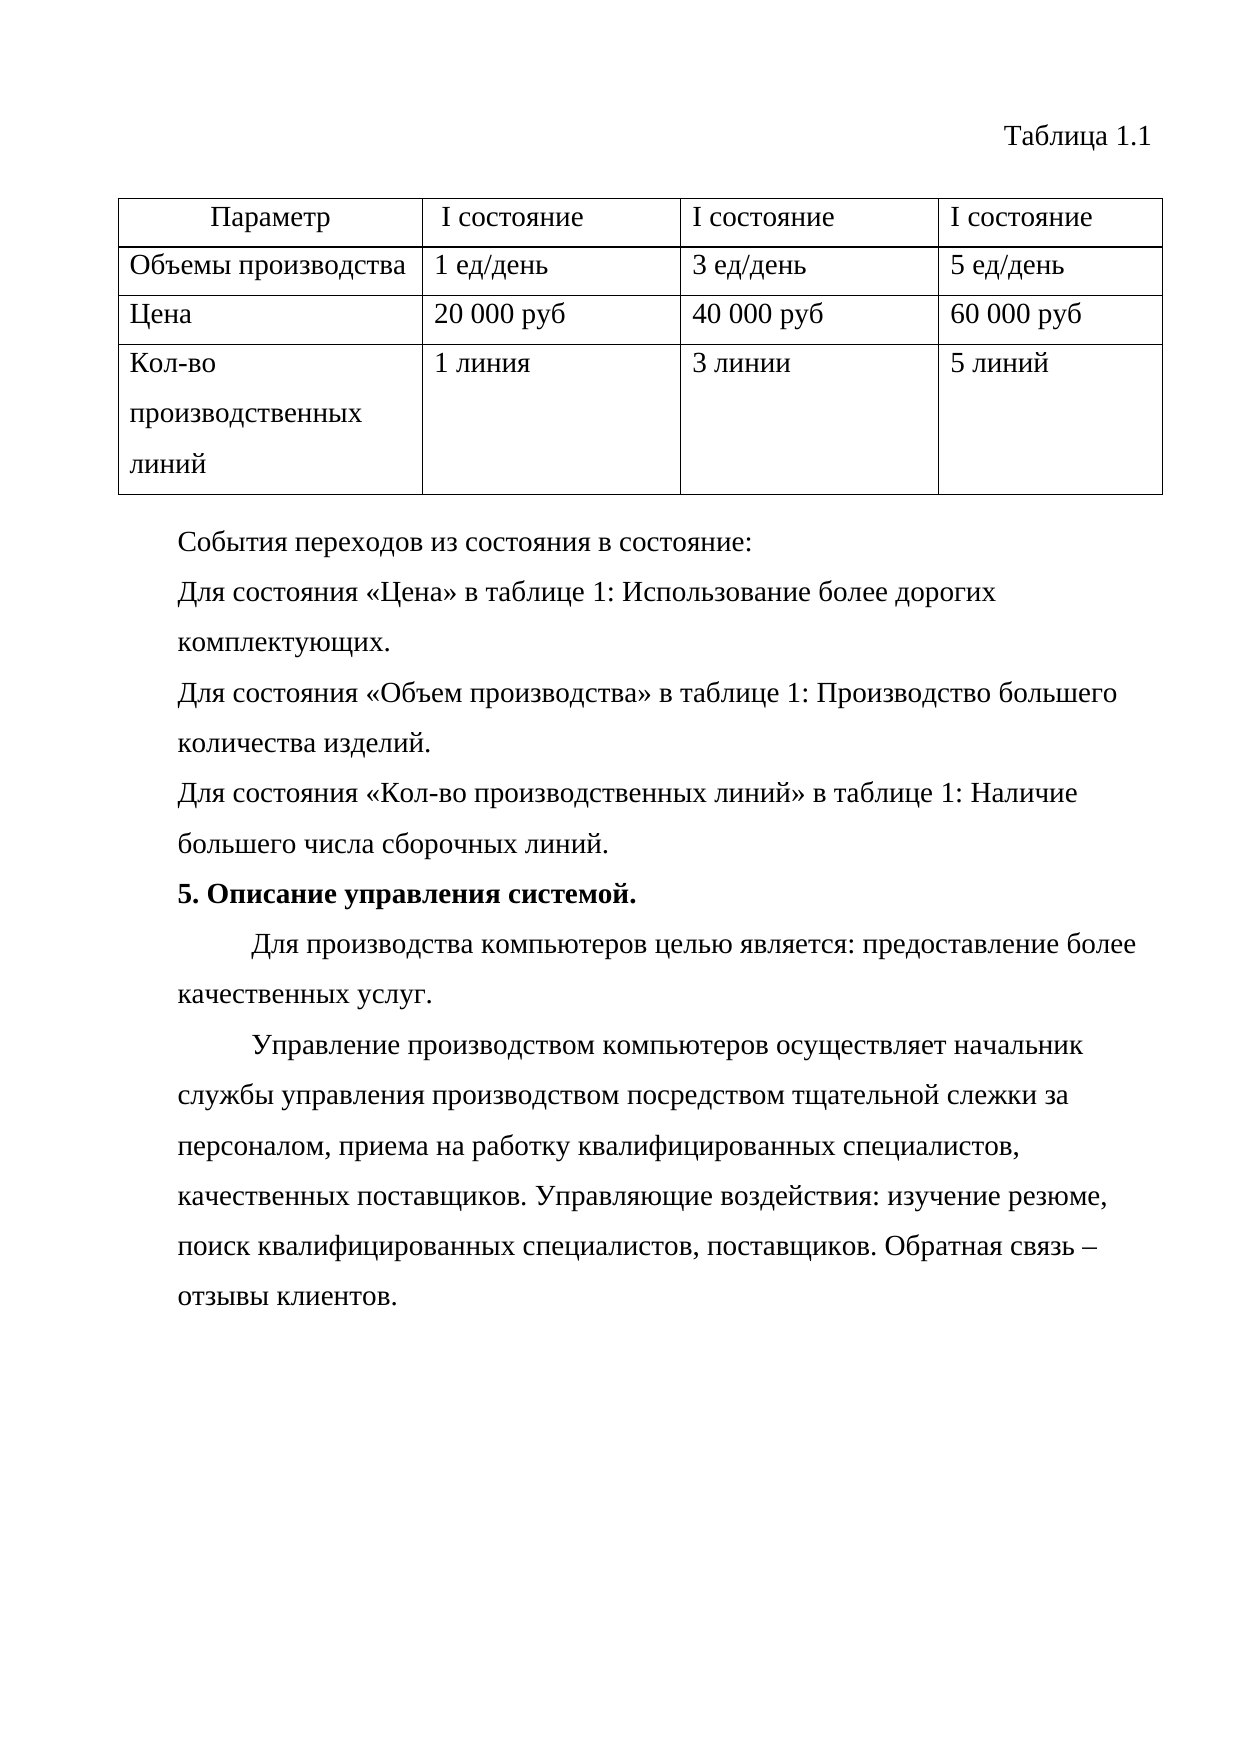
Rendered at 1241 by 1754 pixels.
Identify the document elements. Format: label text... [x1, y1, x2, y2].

table_cell 40 000 руб [681, 296, 938, 344]
table_cell 3 линии [681, 345, 938, 494]
text События переходов из состояния в состояние: [177, 524, 1152, 557]
table_header I состояние [939, 199, 1162, 246]
table_cell 5 ед/день [939, 248, 1162, 295]
table_cell 5 линий [939, 345, 1162, 494]
text 5. Описание управления системой. [177, 876, 1152, 909]
table_cell 1 ед/день [423, 248, 680, 295]
table_cell 3 ед/день [681, 248, 938, 295]
table_cell 20 000 руб [423, 296, 680, 344]
text Для состояния «Цена» в таблице 1: Использование более дорогих комплектующих. [177, 574, 1152, 658]
table_cell Кол-во производственных линий [119, 345, 422, 494]
text Для состояния «Объем производства» в таблице 1: Производство большего количества изделий. [177, 675, 1152, 759]
table_header I состояние [681, 199, 938, 246]
text Таблица 1.1 [177, 118, 1152, 152]
table_cell 1 линия [423, 345, 680, 494]
table_cell Объемы производства [119, 248, 422, 295]
text Для производства компьютеров целью является: предоставление более качественных услуг. [177, 926, 1152, 1010]
table_cell 60 000 руб [939, 296, 1162, 344]
table_cell Цена [119, 296, 422, 344]
text Управление производством компьютеров осуществляет начальник службы управления производством посредством тщательной слежки за персоналом, приема на работку квалифицированных специалистов, качественных поставщиков. Управляющие воздействия: изучение резюме, поиск квалифицированных специалистов, поставщиков. Обратная связь – отзывы клиентов. [177, 1027, 1152, 1312]
text Для состояния «Кол-во производственных линий» в таблице 1: Наличие большего числа сборочных линий. [177, 775, 1152, 859]
table_header Параметр [119, 199, 422, 246]
table_header I состояние [423, 199, 680, 246]
